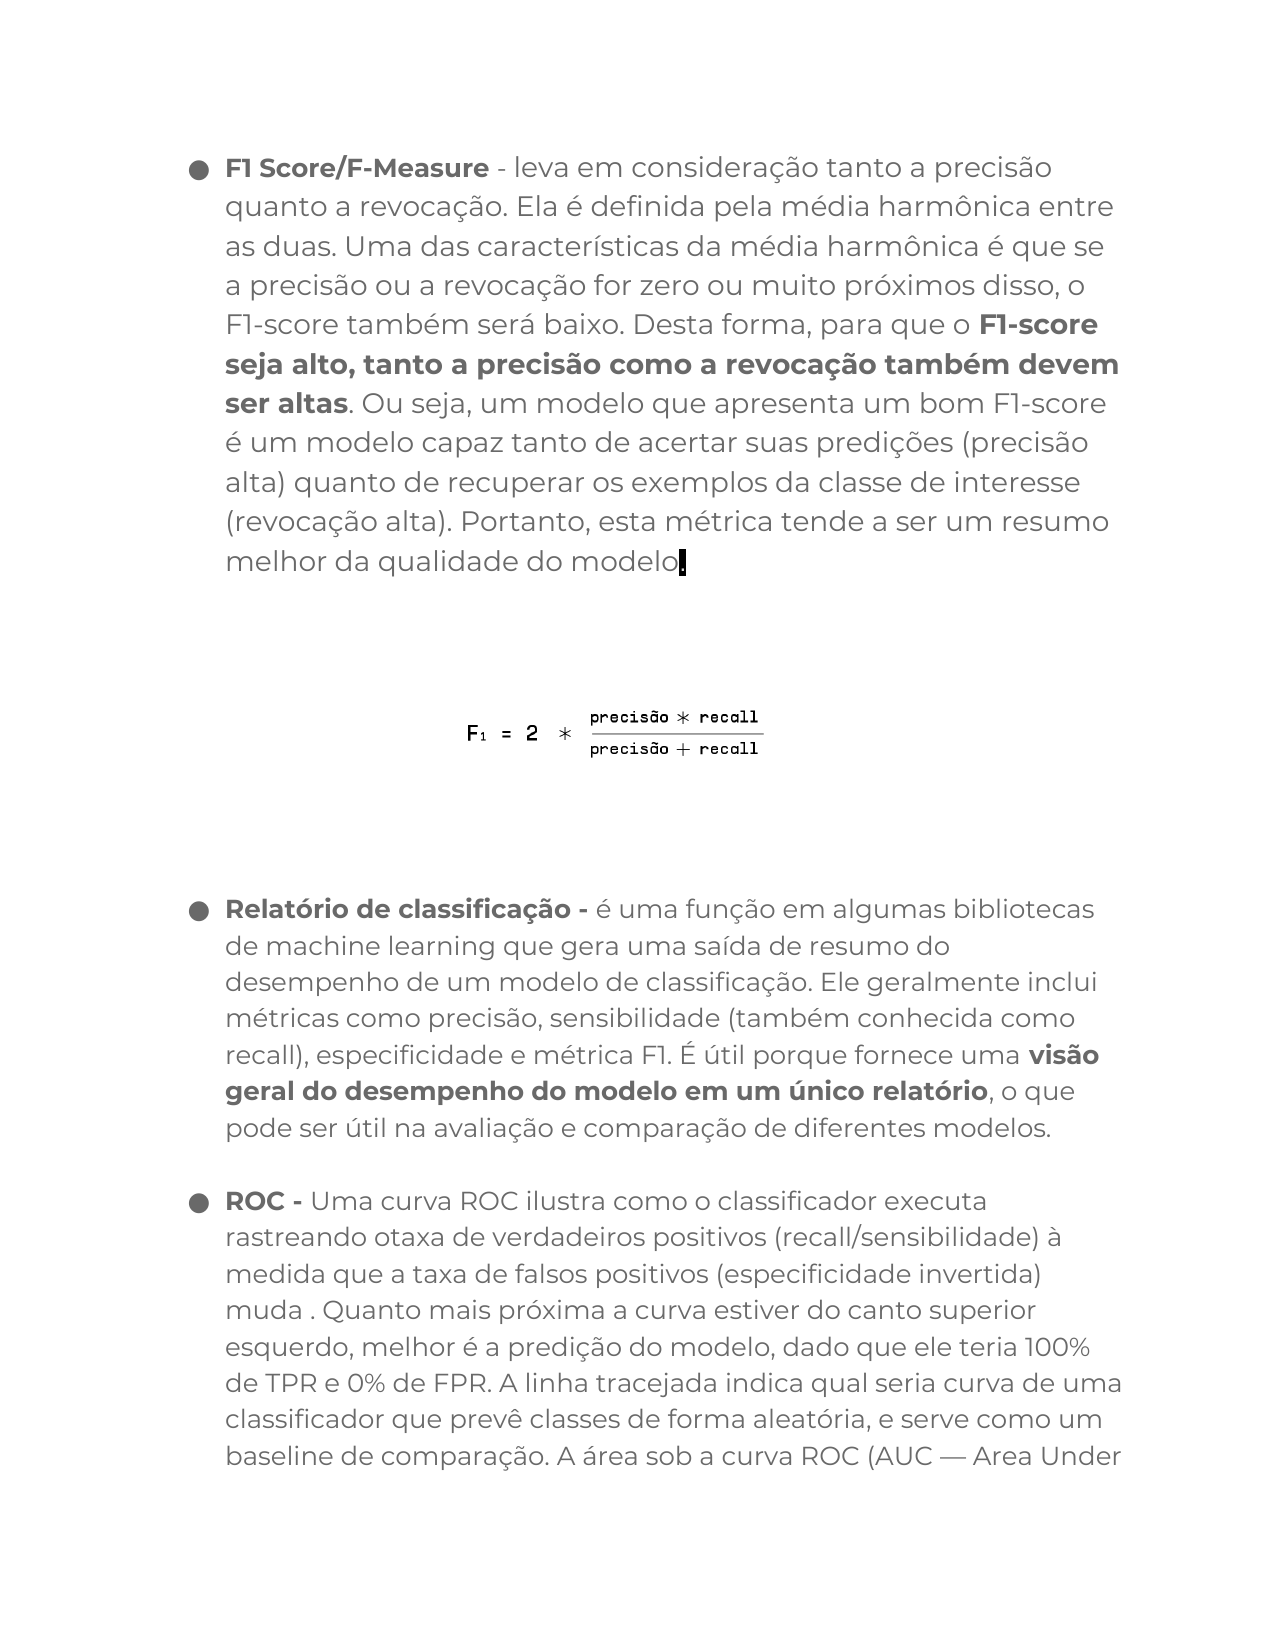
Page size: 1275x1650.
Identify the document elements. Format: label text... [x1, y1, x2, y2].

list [187, 1185, 1125, 1472]
picture [341, 622, 934, 850]
list F1 Score/F-Measure - leva em consideração tanto a precisão quanto a revocação. Ela é definida pela média harmônica entre as duas. Uma das características da média harmônica é que se a precisão ou a revocação for zero ou muito próximos disso, o F1-score também será baixo. Desta forma, para que o F1-score seja alto, tanto a precisão como a revocação também devem ser altas. Ou seja, um modelo que apresenta um bom F1-score é um modelo capaz tanto de acertar suas predições (precisão alta) quanto de recuperar os exemplos da classe de interesse (revocação alta). Portanto, esta métrica tende a ser um resumo melhor da qualidade do modelo. [187, 150, 1125, 578]
list Relatório de classificação - é uma função em algumas bibliotecas de machine learning que gera uma saída de resumo do desempenho de um modelo de classificação. Ele geralmente inclui métricas como precisão, sensibilidade (também conhecida como recall), especificidade e métrica F1. É útil porque fornece uma visão geral do desempenho do modelo em um único relatório, o que pode ser útil na avaliação e comparação de diferentes modelos. [187, 893, 1125, 1144]
